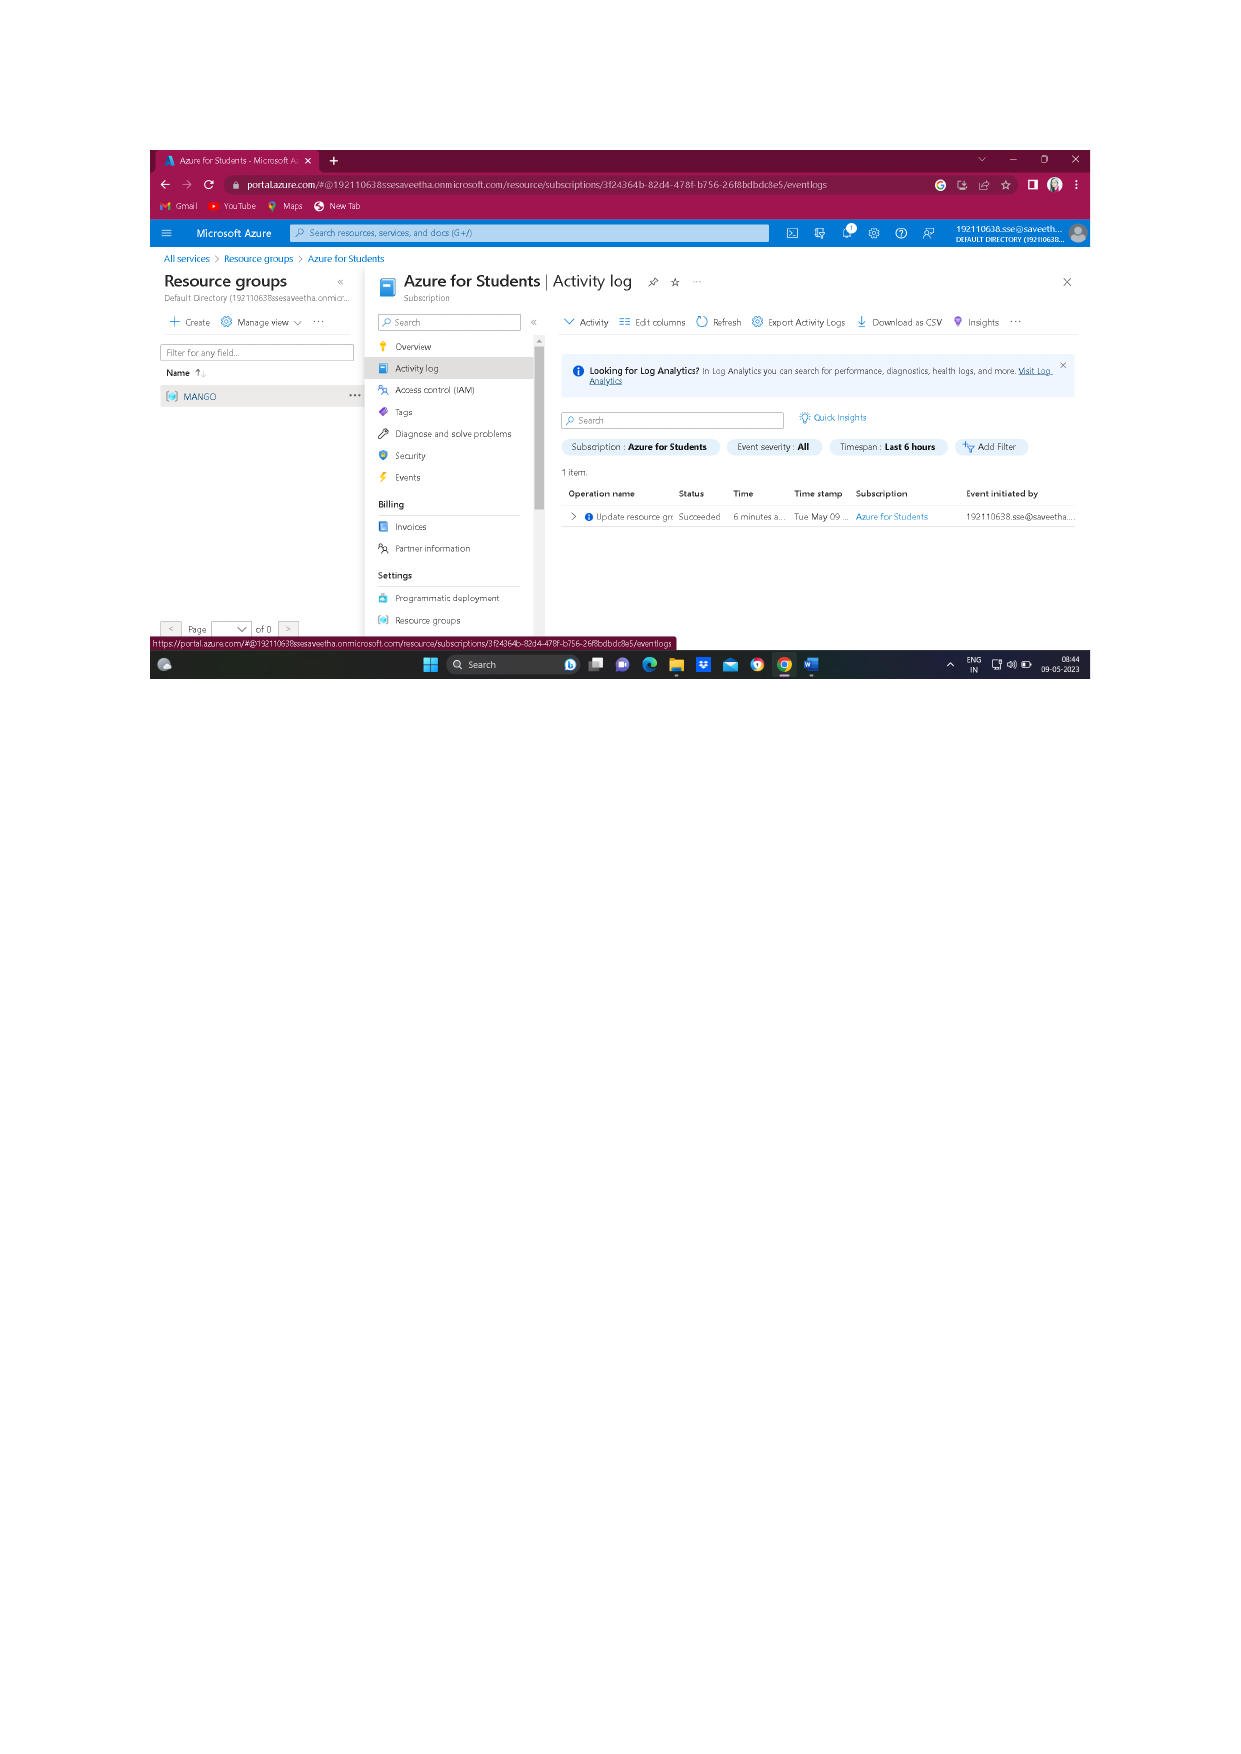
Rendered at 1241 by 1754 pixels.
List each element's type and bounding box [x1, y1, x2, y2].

picture [150, 150, 1091, 679]
